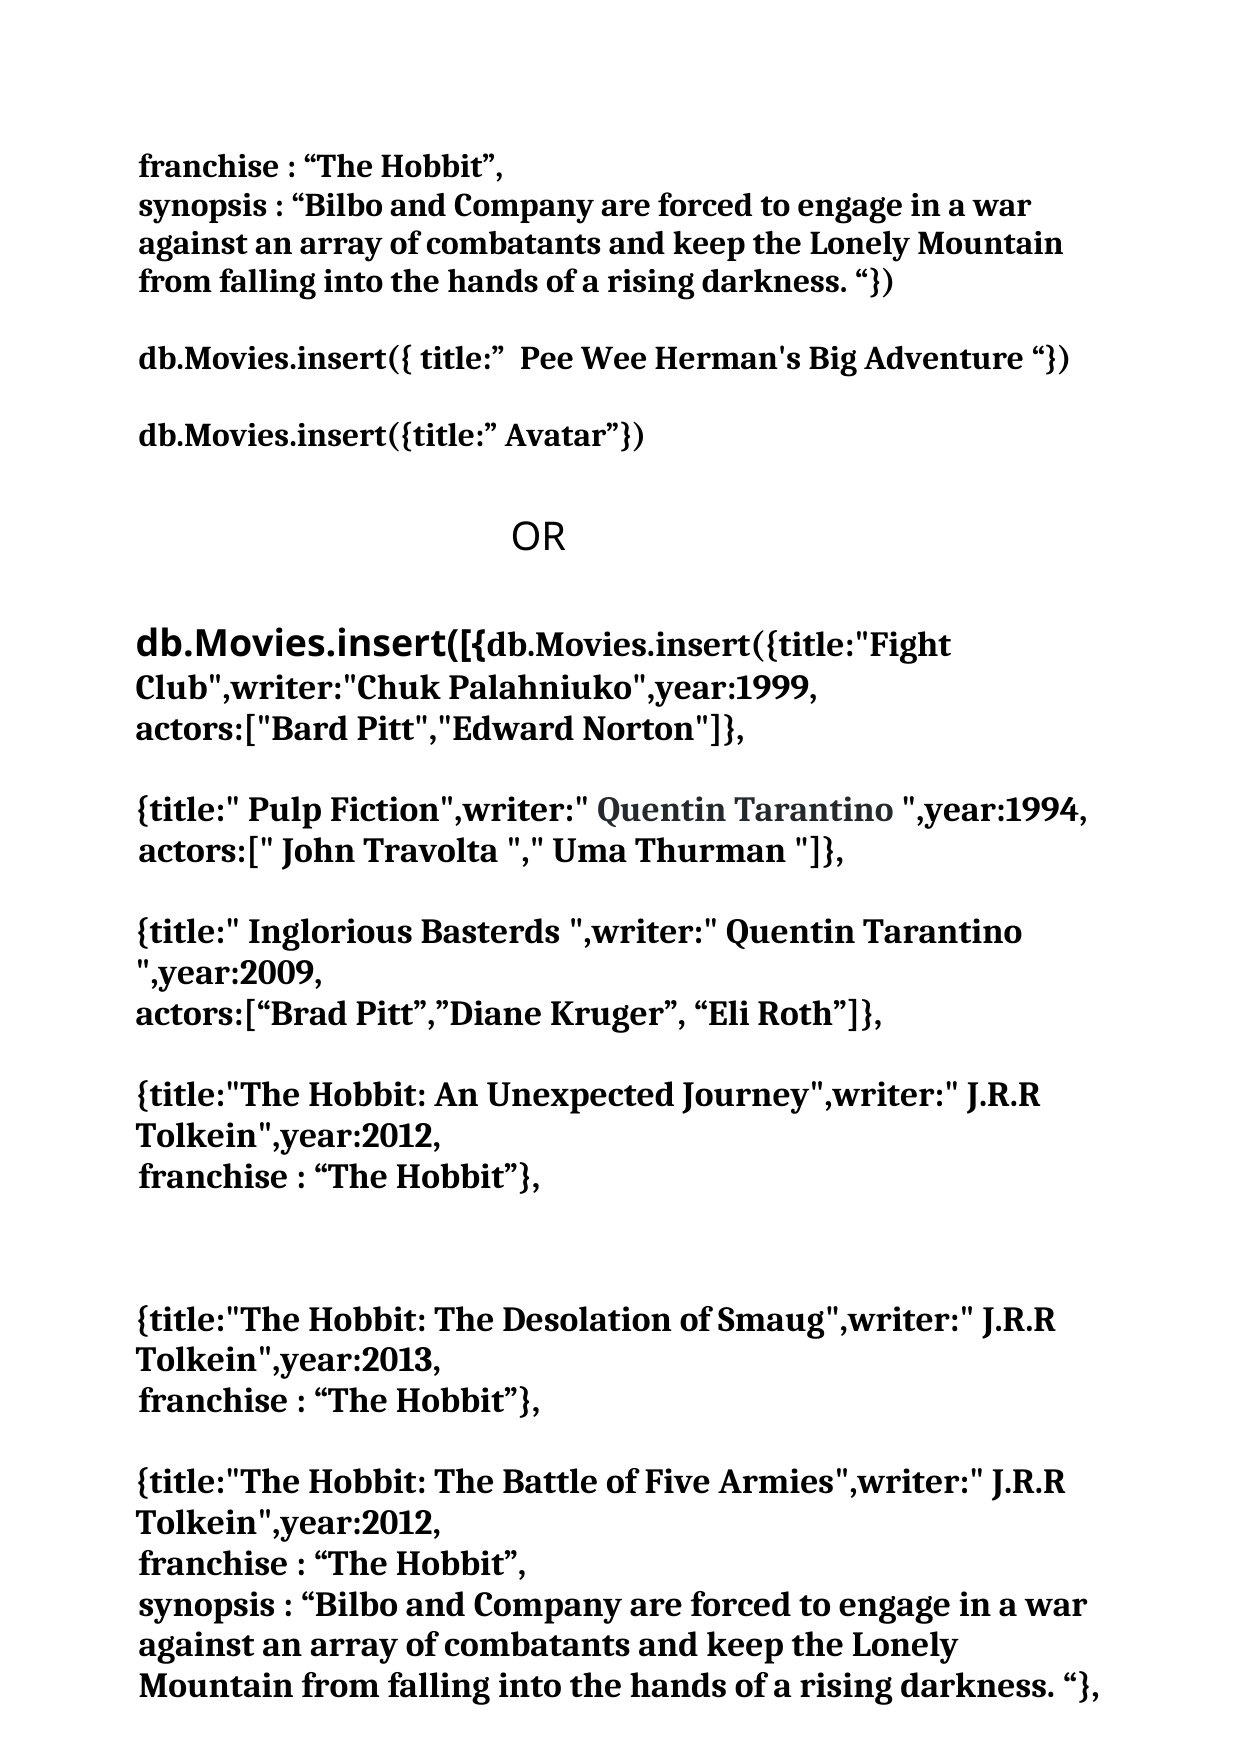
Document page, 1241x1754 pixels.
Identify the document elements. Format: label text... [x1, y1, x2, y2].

text actors:[“Brad Pitt”,”Diane Kruger”, “Eli Roth”]}, [135, 993, 1105, 1034]
text {title:"The Hobbit: The Battle of Five Armies",writer:" J.R.R Tolkein",year:2012, [135, 1462, 1105, 1543]
text actors:["Bard Pitt","Edward Norton"]}, [135, 708, 1105, 749]
text db.Movies.insert({ title:” Pee Wee Herman's Big Adventure “}) [138, 339, 1105, 378]
text {title:" Pulp Fiction",writer:" Quentin Tarantino ",year:1994, [135, 790, 1105, 830]
text franchise : “The Hobbit”, [138, 148, 1105, 186]
text {title:"The Hobbit: An Unexpected Journey",writer:" J.R.R Tolkein",year:2012, [135, 1075, 1105, 1156]
text actors:[" John Travolta "," Uma Thurman "]}, [138, 830, 1105, 871]
text db.Movies.insert([{db.Movies.insert({title:"Fight Club",writer:"Chuk Palahniuko",year:1999, [135, 616, 1105, 708]
text synopsis : “Bilbo and Company are forced to engage in a war against an array of combatants and keep the Lonely Mountain from falling into the hands of a rising darkness. “}) [138, 186, 1105, 301]
text synopsis : “Bilbo and Company are forced to engage in a war against an array of combatants and keep the Lonely Mountain from falling into the hands of a rising darkness. “}, [138, 1584, 1105, 1706]
text franchise : “The Hobbit”}, [138, 1156, 1105, 1197]
text {title:" Inglorious Basterds ",writer:" Quentin Tarantino ",year:2009, [135, 912, 1105, 993]
text {title:"The Hobbit: The Desolation of Smaug",writer:" J.R.R Tolkein",year:2013, [135, 1299, 1105, 1381]
text franchise : “The Hobbit”}, [138, 1381, 1105, 1421]
text db.Movies.insert({title:” Avatar”}) [138, 416, 1105, 454]
text OR [138, 508, 1105, 562]
text franchise : “The Hobbit”, [138, 1543, 1105, 1584]
